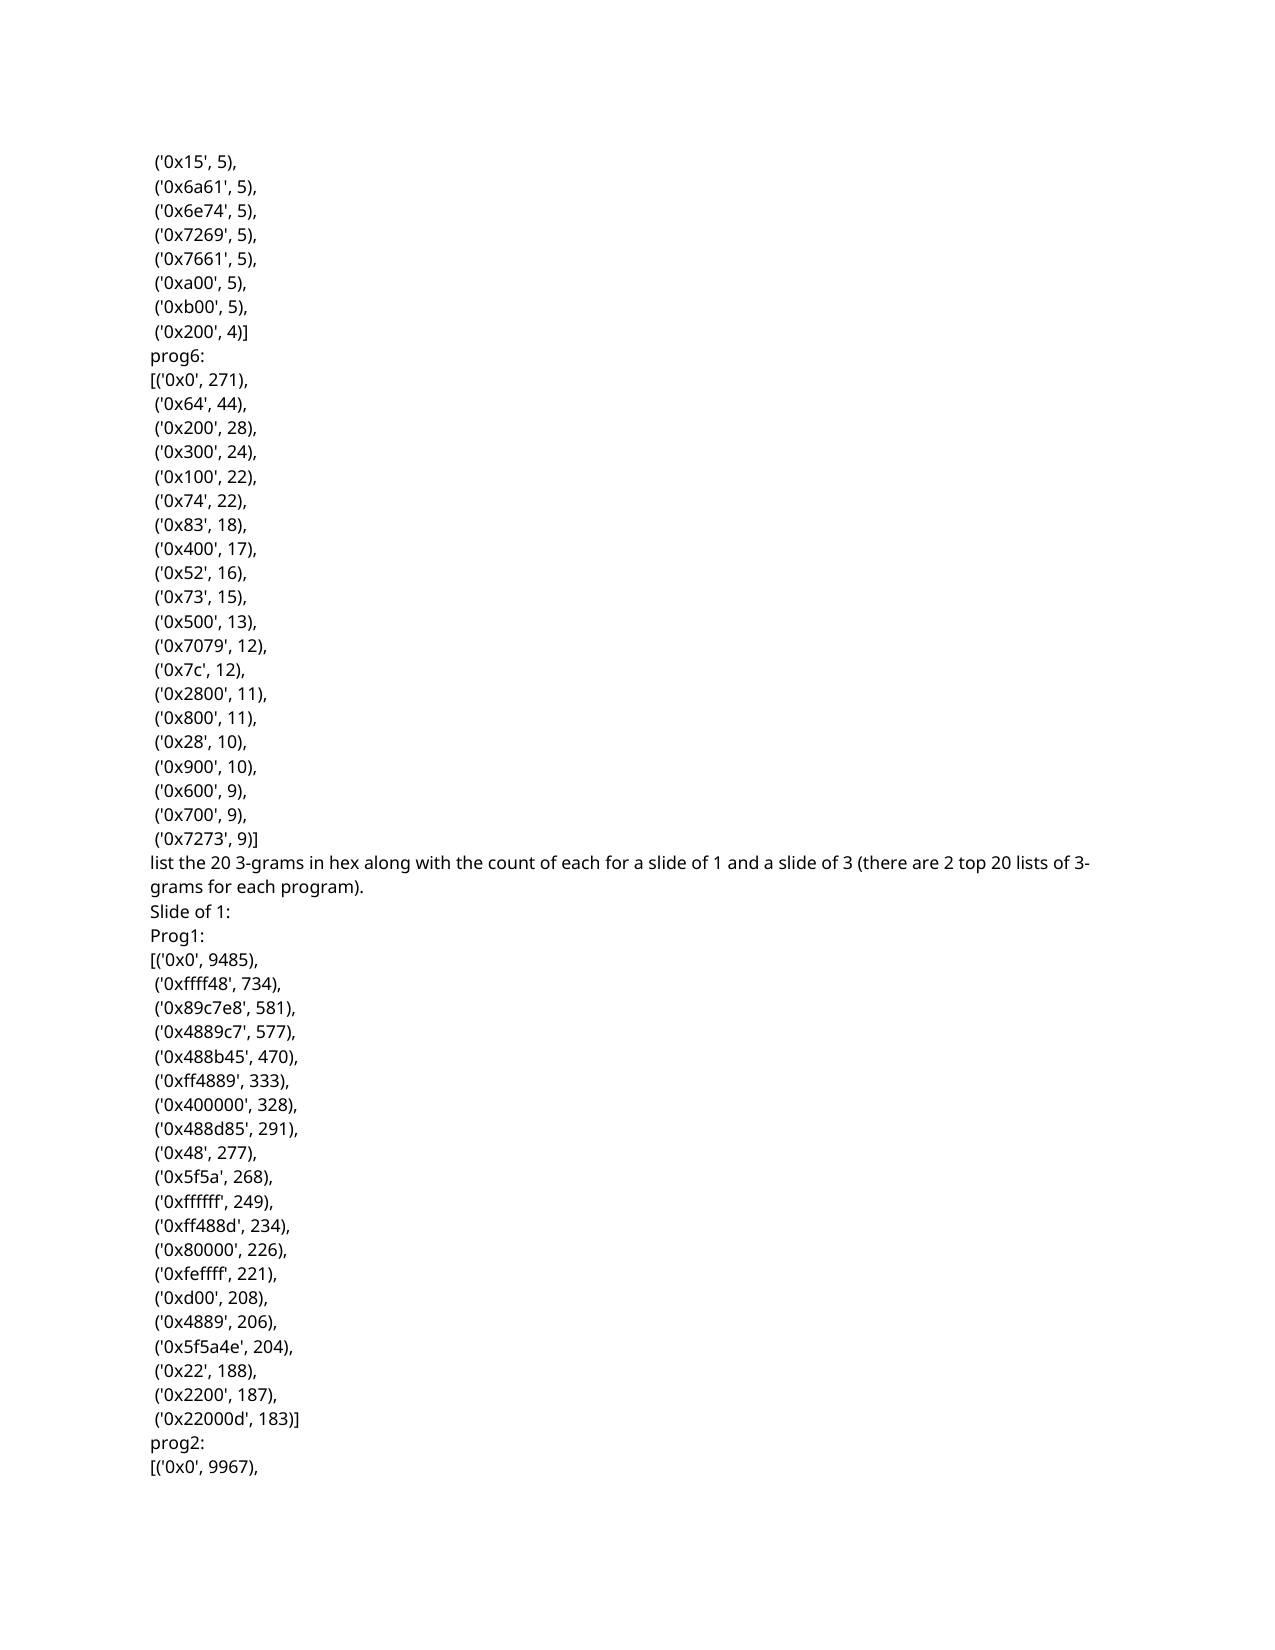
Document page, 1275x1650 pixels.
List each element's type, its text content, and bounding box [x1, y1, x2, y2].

text ('0xd00', 208), [150, 1286, 1125, 1310]
text ('0x7661', 5), [150, 247, 1125, 271]
text ('0x7c', 12), [150, 657, 1125, 682]
text ('0x6e74', 5), [150, 198, 1125, 222]
text ('0x73', 15), [150, 585, 1125, 609]
text ('0xffffff', 249), [150, 1189, 1125, 1213]
text ('0xff488d', 234), [150, 1213, 1125, 1237]
text ('0x83', 18), [150, 512, 1125, 537]
text ('0x400', 17), [150, 537, 1125, 561]
text ('0x22000d', 183)] [150, 1407, 1125, 1431]
text ('0x22', 188), [150, 1358, 1125, 1382]
text [('0x0', 271), [150, 367, 1125, 392]
text ('0x48', 277), [150, 1141, 1125, 1165]
text ('0x6a61', 5), [150, 174, 1125, 198]
text [('0x0', 9967), [150, 1455, 1125, 1479]
text Slide of 1: [150, 899, 1125, 923]
text ('0x4889c7', 577), [150, 1020, 1125, 1044]
text ('0x7269', 5), [150, 222, 1125, 247]
text ('0x900', 10), [150, 754, 1125, 778]
text ('0x52', 16), [150, 561, 1125, 585]
text prog2: [150, 1431, 1125, 1455]
text ('0x2200', 187), [150, 1382, 1125, 1407]
text ('0x488b45', 470), [150, 1044, 1125, 1068]
text ('0xff4889', 333), [150, 1068, 1125, 1092]
text ('0x74', 22), [150, 488, 1125, 512]
text ('0x488d85', 291), [150, 1117, 1125, 1141]
text ('0x500', 13), [150, 609, 1125, 633]
text ('0xa00', 5), [150, 271, 1125, 295]
text [('0x0', 9485), [150, 947, 1125, 972]
text ('0x2800', 11), [150, 682, 1125, 706]
text ('0x5f5a4e', 204), [150, 1334, 1125, 1358]
text ('0x200', 4)] [150, 319, 1125, 343]
text ('0x28', 10), [150, 730, 1125, 754]
text ('0x700', 9), [150, 802, 1125, 827]
text ('0x7273', 9)] [150, 827, 1125, 851]
text ('0xfeffff', 221), [150, 1262, 1125, 1286]
text ('0x89c7e8', 581), [150, 996, 1125, 1020]
text ('0x200', 28), [150, 416, 1125, 440]
text ('0x7079', 12), [150, 633, 1125, 657]
text prog6: [150, 343, 1125, 367]
text ('0x400000', 328), [150, 1092, 1125, 1117]
text ('0x80000', 226), [150, 1237, 1125, 1262]
text ('0x800', 11), [150, 706, 1125, 730]
text ('0x300', 24), [150, 440, 1125, 464]
text ('0x100', 22), [150, 464, 1125, 488]
text ('0x15', 5), [150, 150, 1125, 174]
text list the 20 3-grams in hex along with the count of each for a slide of 1 and a slide of 3 (there are 2 top 20 lists of 3-grams for each program). [150, 851, 1125, 899]
text ('0x64', 44), [150, 392, 1125, 416]
text ('0xffff48', 734), [150, 972, 1125, 996]
text ('0xb00', 5), [150, 295, 1125, 319]
text ('0x5f5a', 268), [150, 1165, 1125, 1189]
text ('0x600', 9), [150, 778, 1125, 802]
text ('0x4889', 206), [150, 1310, 1125, 1334]
text Prog1: [150, 923, 1125, 947]
